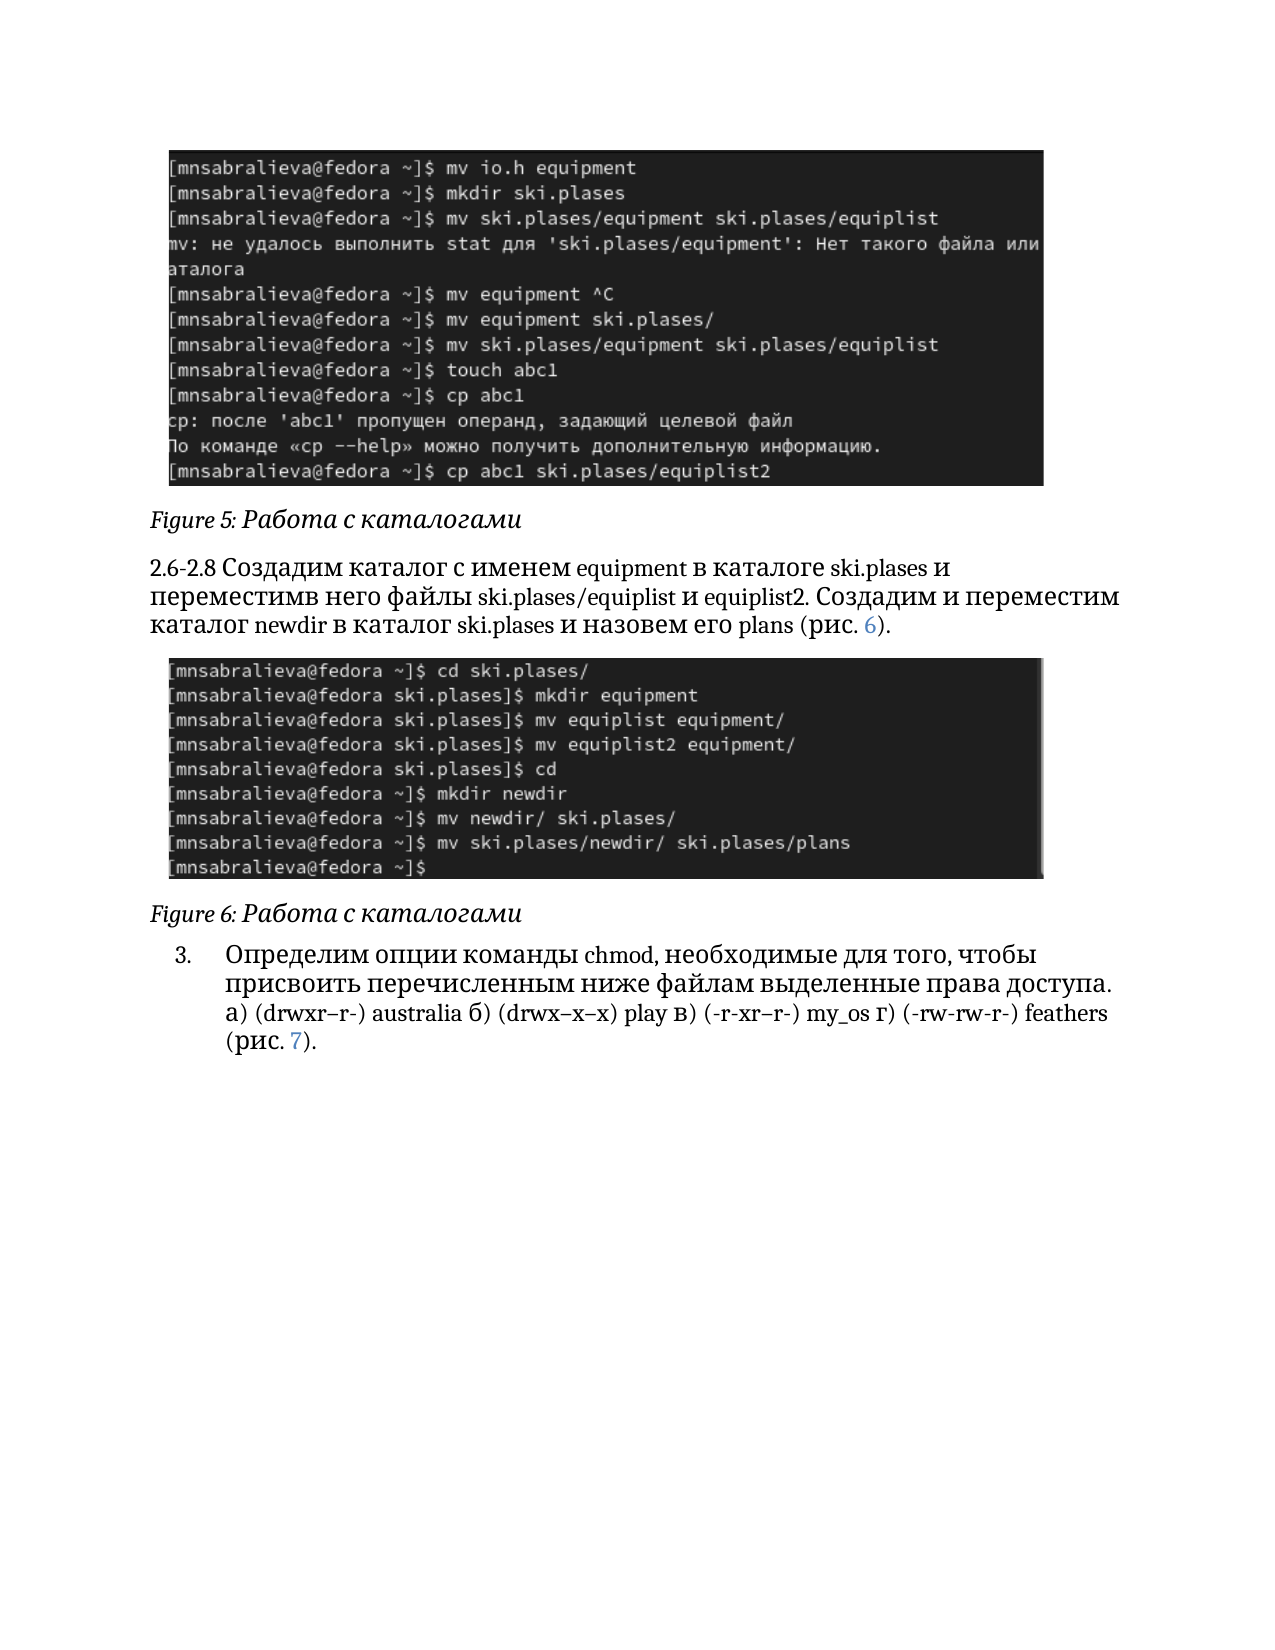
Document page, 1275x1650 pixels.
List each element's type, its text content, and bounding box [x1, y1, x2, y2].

text Figure 6: Работа с каталогами [150, 900, 1125, 928]
list Определим опции команды chmod, необходимые для того, чтобы присвоить перечисленным ниже файлам выделенные права доступа. а) (drwxr–r-) australia б) (drwx–x–x) play в) (-r-xr–r-) my_os г) (-rw-rw-r-) feathers (рис. 7). [175, 941, 1125, 1056]
text Figure 5: Работа с каталогами [150, 506, 1125, 535]
picture [168, 658, 1044, 879]
picture [168, 150, 1044, 486]
text 2.6-2.8 Создадим каталог с именем equipment в каталоге ski.plases и переместимв него файлы ski.plases/equiplist и equiplist2. Создадим и переместим каталог newdir в каталог ski.plases и назовем его plans (рис. 6). [150, 554, 1125, 640]
